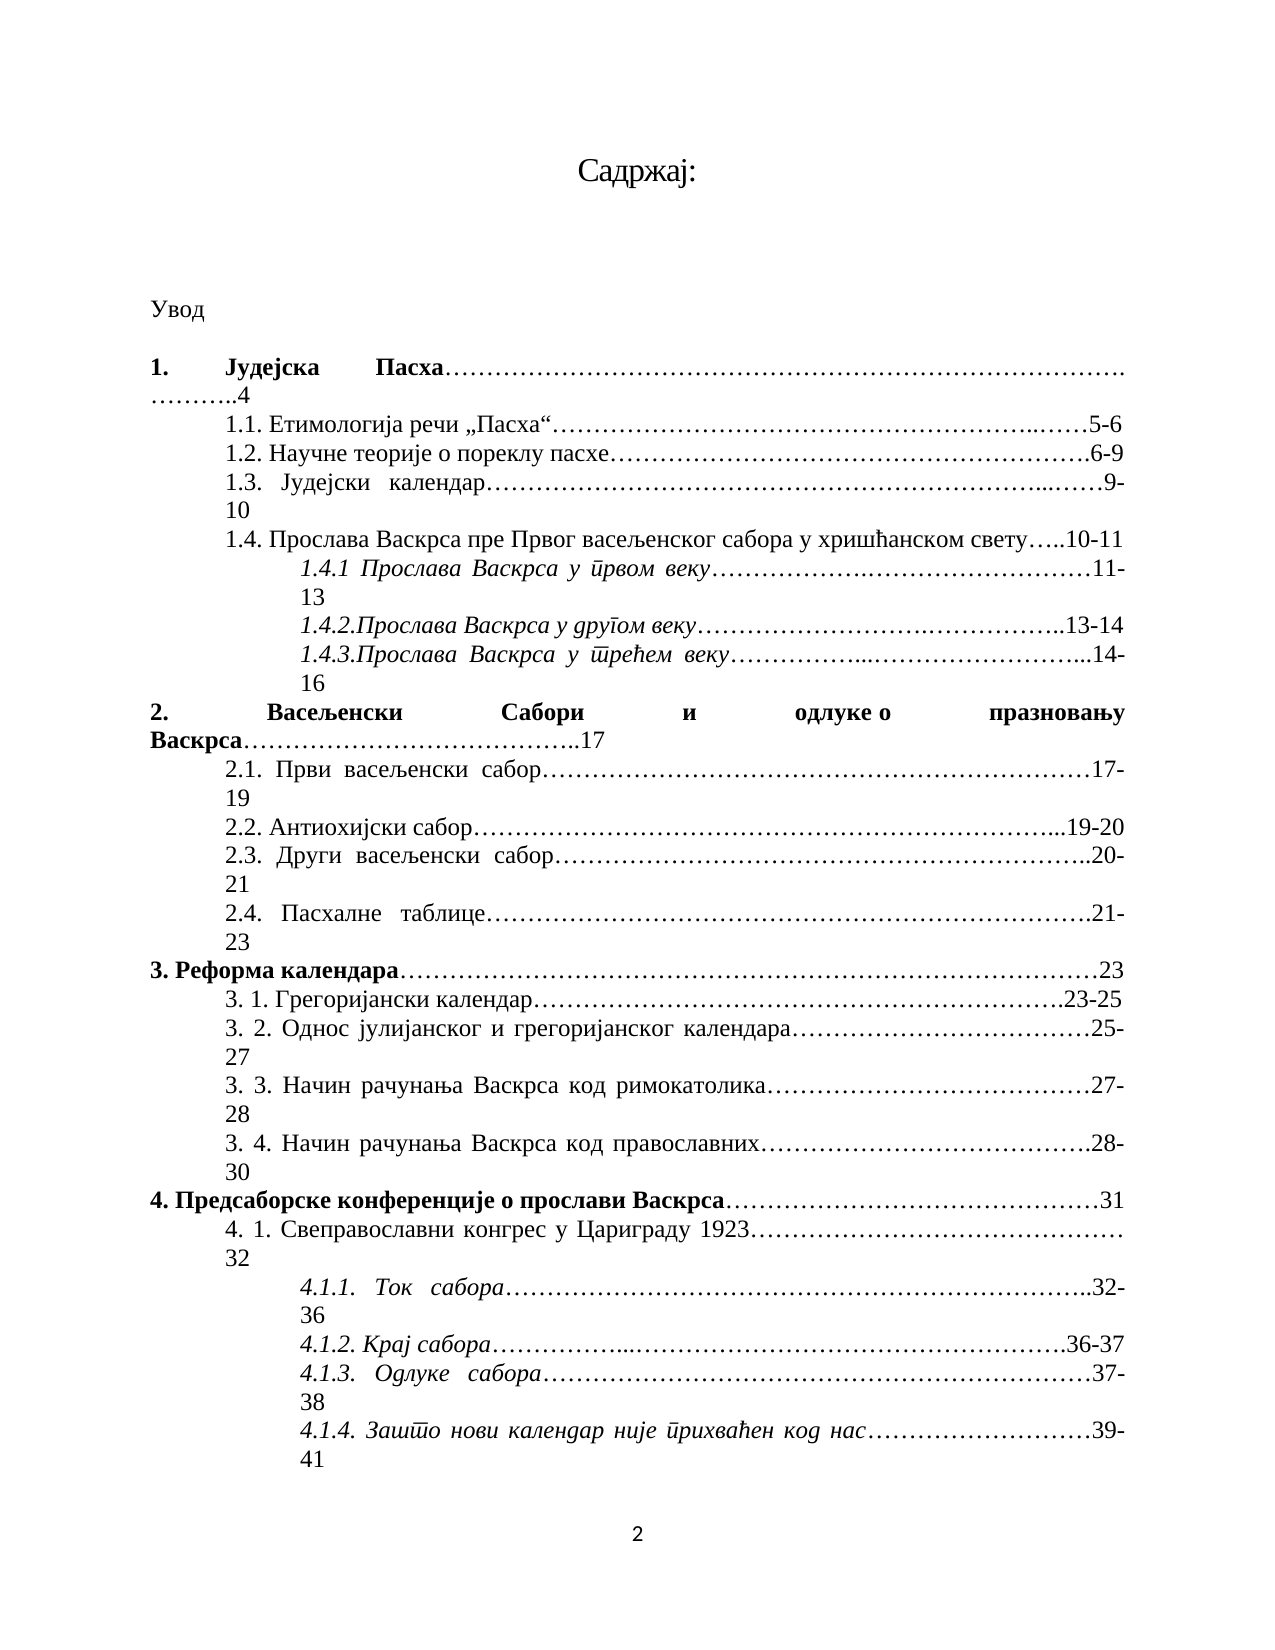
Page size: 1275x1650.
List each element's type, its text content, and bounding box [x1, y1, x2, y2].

text Увод [150, 294, 1125, 323]
text 1.4. Прослава Васкрса пре Првог васељенског сабора у хришћанском свету…..10-11 [225, 524, 1125, 553]
text 2.1. Први васељенски сабор…………………………………………………………17-19 [225, 754, 1125, 812]
text 2.4. Пасхалне таблице……………………………………………………………….21-23 [225, 898, 1125, 956]
text 4. 1. Свеправославни конгрес у Цариграду 1923………………………………………32 [225, 1214, 1125, 1272]
text 3. 1. Грегоријански календар……………………………………………………….23-25 [225, 984, 1125, 1013]
text 1.3. Јудејски календар…………………………………………………………...……9-10 [225, 467, 1125, 524]
text 1.4.1 Прослава Васкрса у првом веку……………….………………………11-13 [300, 553, 1125, 611]
text 1.1. Етимологија речи „Пасха“…………………………………………………..……5-6 [225, 409, 1125, 438]
title Садржај: [150, 150, 1125, 188]
text 4.1.4. Зашто нови календар није прихваћен код нас………………………39-41 [300, 1416, 1125, 1473]
text 1.2. Научне теорије о пореклу пасхе………………………………………………….6-9 [225, 438, 1125, 467]
text 2.2. Антиохијски сабор……………………………………………………………...19-20 [225, 812, 1125, 841]
text 1.4.2.Прослава Васкрса у другом веку……………………….……………..13-14 [300, 611, 1125, 639]
text 4.1.2. Крај сабора……………...…………………………………………….36-37 [300, 1329, 1125, 1358]
text 4.1.3. Одлуке сабора…………………………………………………………37-38 [300, 1358, 1125, 1416]
text 3. Реформа календара…………………………………………………………………………23 [150, 956, 1125, 984]
text 3. 2. Однос јулијанског и грегоријанског календара………………………………25-27 [225, 1013, 1125, 1071]
text 3. 4. Начин рачунања Васкрса код православних………………………………….28-30 [225, 1128, 1125, 1186]
text 2.3. Други васељенски сабор………………………………………………………..20-21 [225, 841, 1125, 898]
text 2. Васељенски Сабори и одлуке о празновању Васкрса…………………………………..17 [150, 697, 1125, 754]
text 3. 3. Начин рачунања Васкрса код римокатолика…………………………………27-28 [225, 1071, 1125, 1128]
text 4. Предсаборске конференције о прослави Васкрса………………………………………31 [150, 1186, 1125, 1214]
text 4.1.1. Ток сабора……………………………………………………………..32-36 [300, 1272, 1125, 1329]
text 1. Јудејска Пасха……………………………………………………………………….………..4 [150, 352, 1125, 409]
text 1.4.3.Прослава Васкрса у трећем веку……………...……………………...14-16 [300, 639, 1125, 697]
